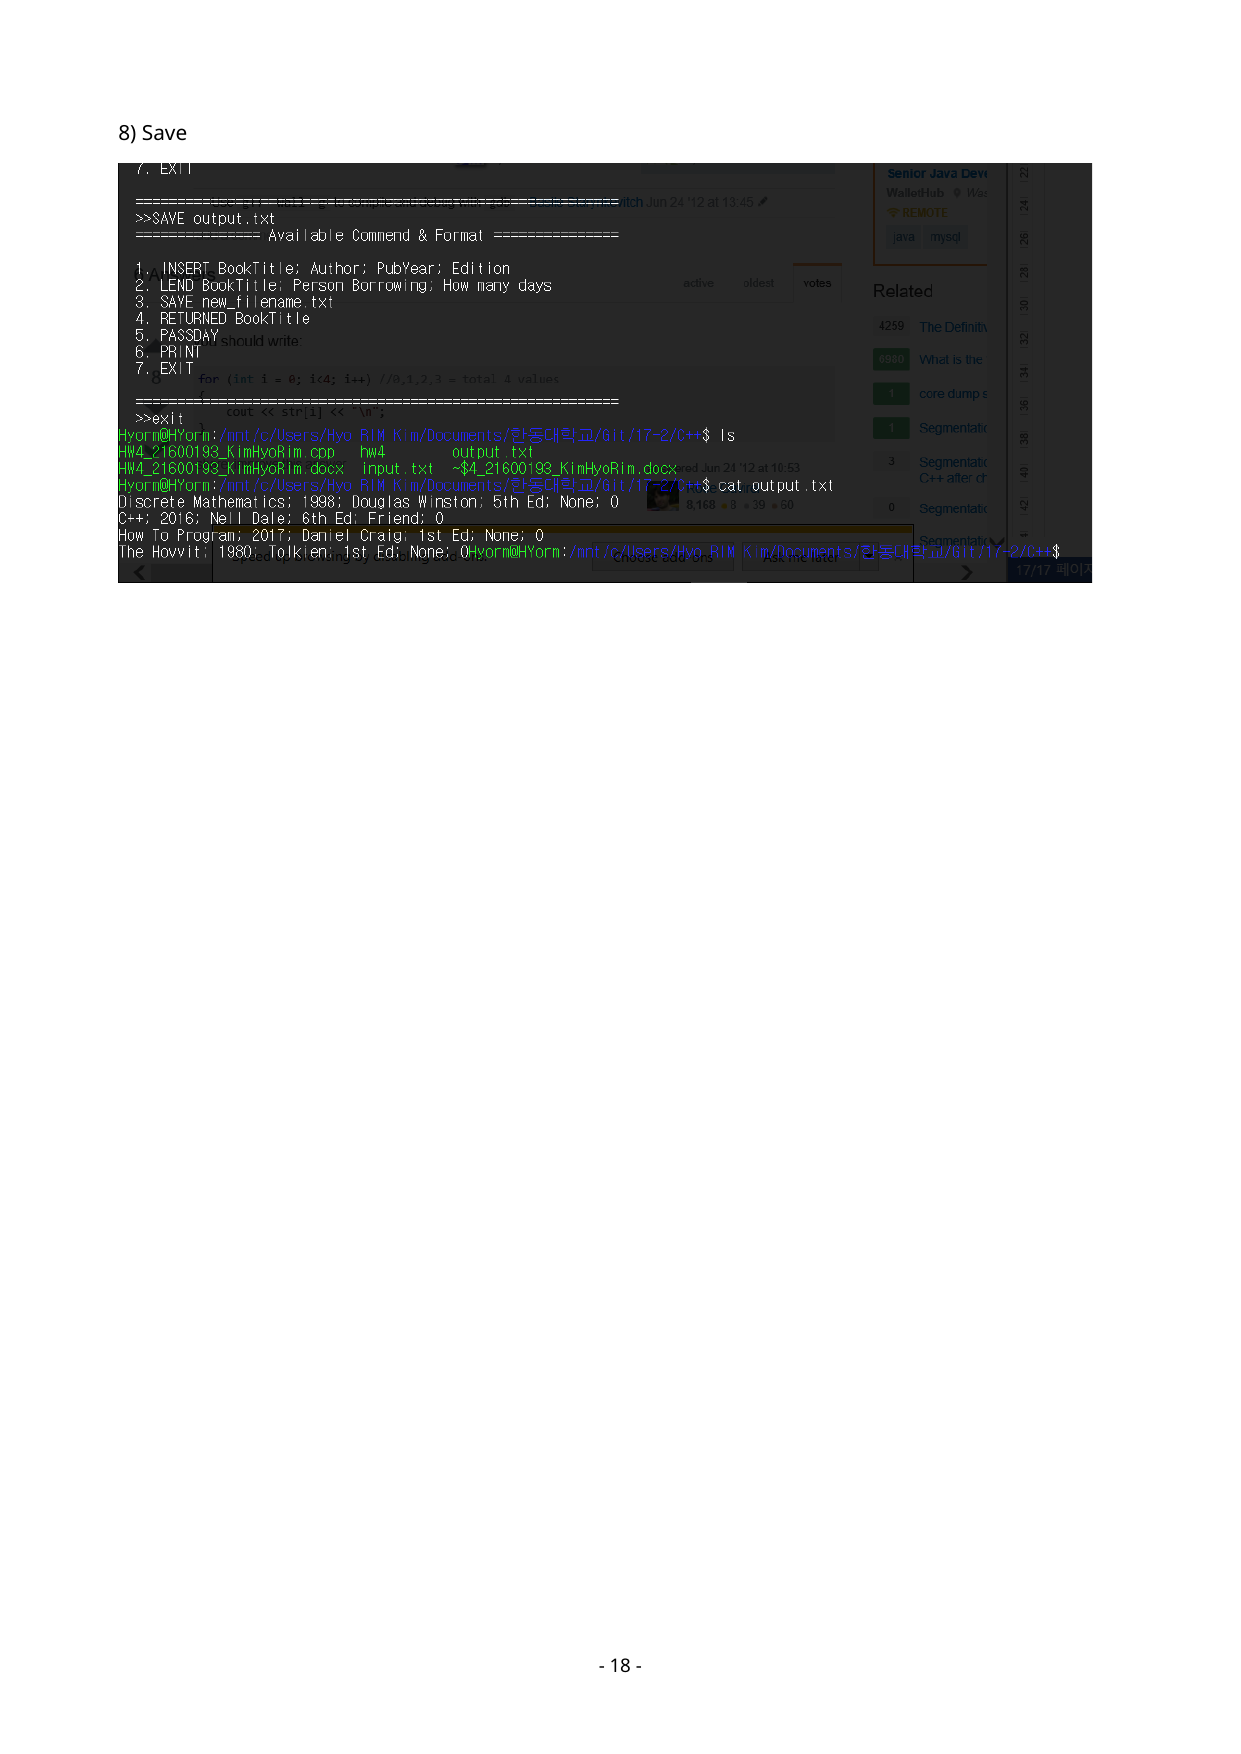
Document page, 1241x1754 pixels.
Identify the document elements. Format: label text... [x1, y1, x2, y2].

picture [118, 163, 1093, 583]
text 8) Save [118, 118, 1122, 147]
